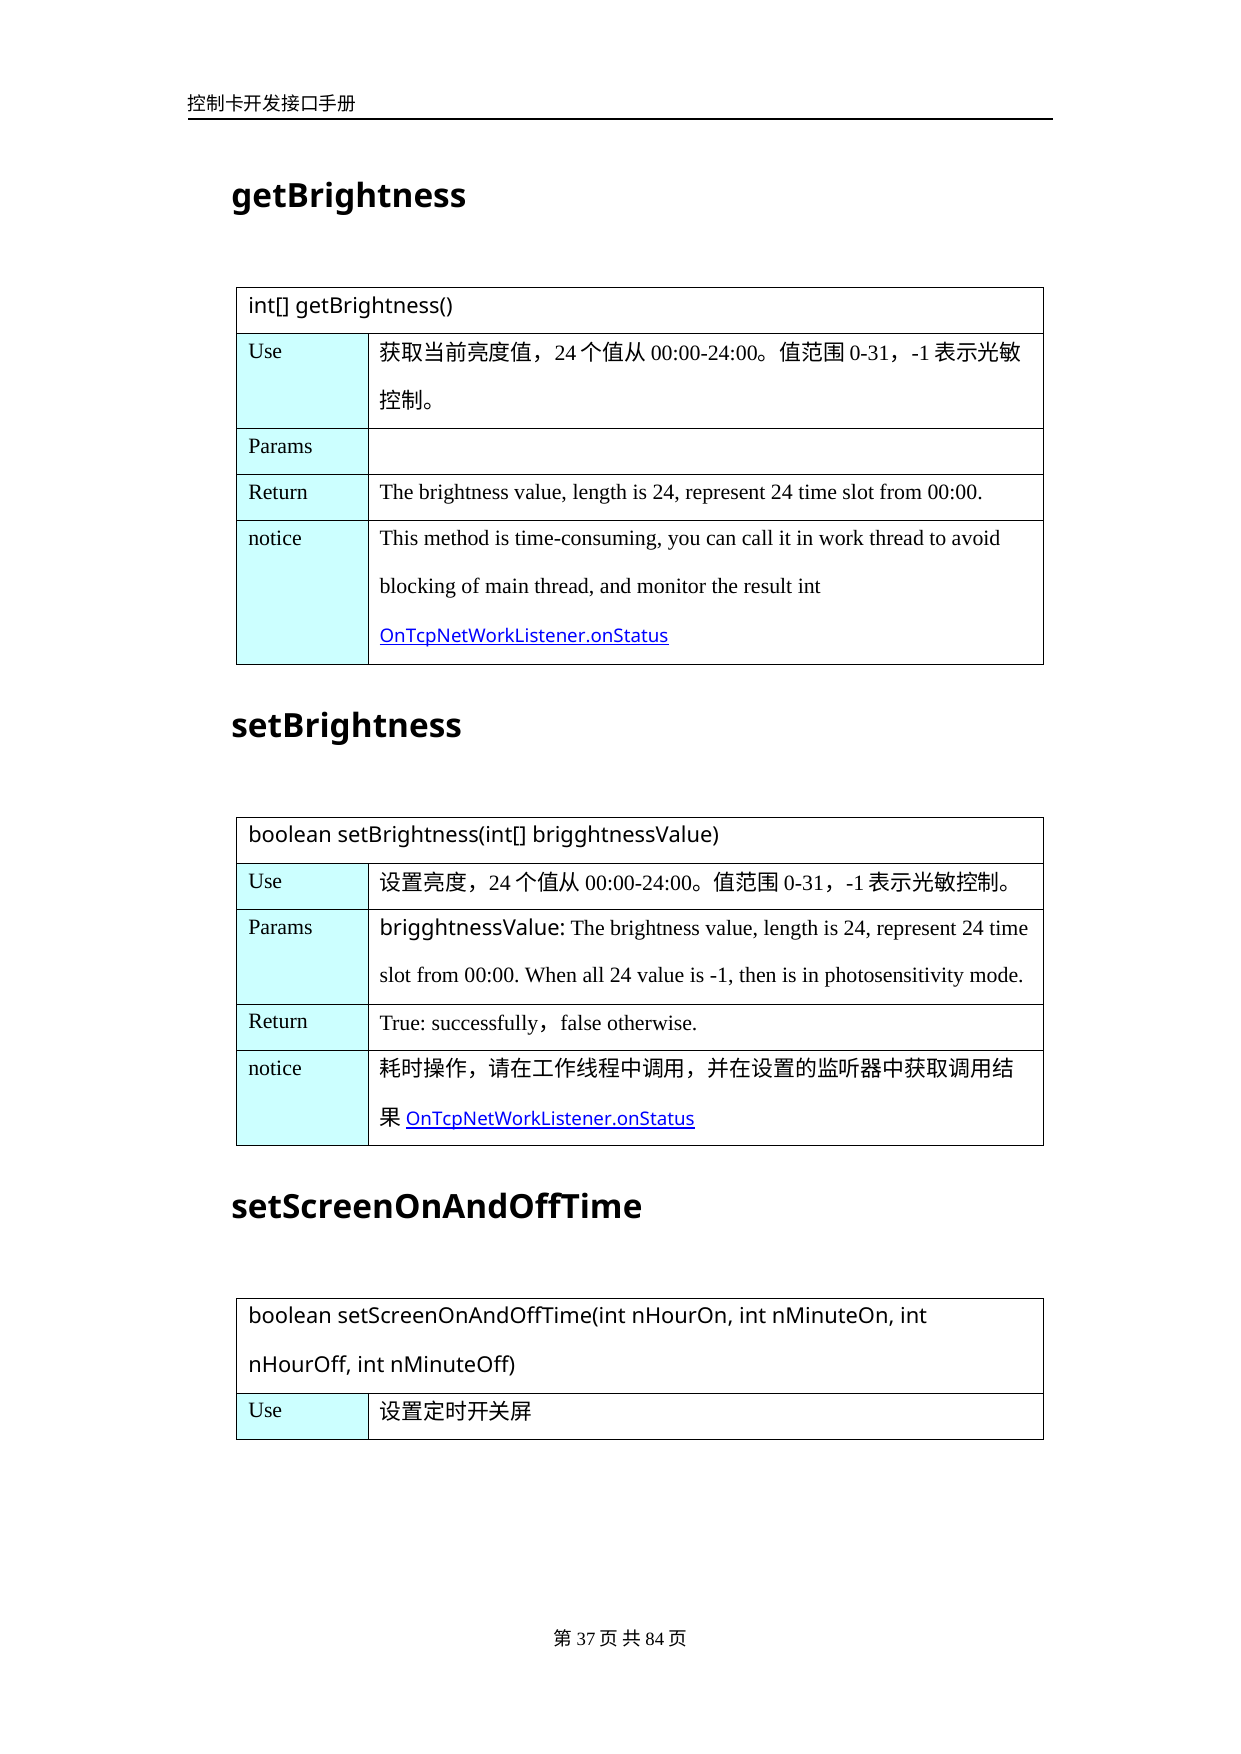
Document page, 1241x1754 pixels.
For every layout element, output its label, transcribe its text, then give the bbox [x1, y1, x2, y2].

table_cell Use [237, 864, 368, 909]
subtitle setScreenOnAndOffTime [187, 1173, 1053, 1238]
subtitle getBrightness [187, 162, 1053, 227]
table_cell 获取当前亮度值，24个值从00:00-24:00。值范围0-31，-1表示光敏控制。 [369, 334, 1043, 428]
table_cell Return [237, 1005, 368, 1050]
table_cell Use [237, 334, 368, 428]
table_header int[] getBrightness() [237, 288, 1043, 333]
table_cell Use [237, 1394, 368, 1439]
table_header boolean setBrightness(int[] brigghtnessValue) [237, 818, 1043, 863]
table_cell 耗时操作，请在工作线程中调用，并在设置的监听器中获取调用结果OnTcpNetWorkListener.onStatus [369, 1051, 1043, 1145]
subtitle setBrightness [187, 692, 1053, 757]
table_cell brigghtnessValue: The brightness value, length is 24, represent 24 time slot from 00:00. When all 24 value is -1, then is in photosensitivity mode. [369, 910, 1043, 1004]
table_cell notice [237, 1051, 368, 1145]
table_cell True: successfully，false otherwise. [369, 1005, 1043, 1050]
table_cell This method is time-consuming, you can call it in work thread to avoid blocking of main thread, and monitor the result int OnTcpNetWorkListener.onStatus [369, 521, 1043, 664]
table_cell [369, 429, 1043, 474]
table_header boolean setScreenOnAndOffTime(int nHourOn, int nMinuteOn, int nHourOff, int nMinuteOff) [237, 1299, 1043, 1393]
table_cell notice [237, 521, 368, 664]
table_cell The brightness value, length is 24, represent 24 time slot from 00:00. [369, 475, 1043, 520]
table_cell Return [237, 475, 368, 520]
table_cell Params [237, 910, 368, 1004]
table_cell Params [237, 429, 368, 474]
table_cell 设置亮度，24个值从00:00-24:00。值范围0-31，-1表示光敏控制。 [369, 864, 1043, 909]
table_cell 设置定时开关屏 [369, 1394, 1043, 1439]
